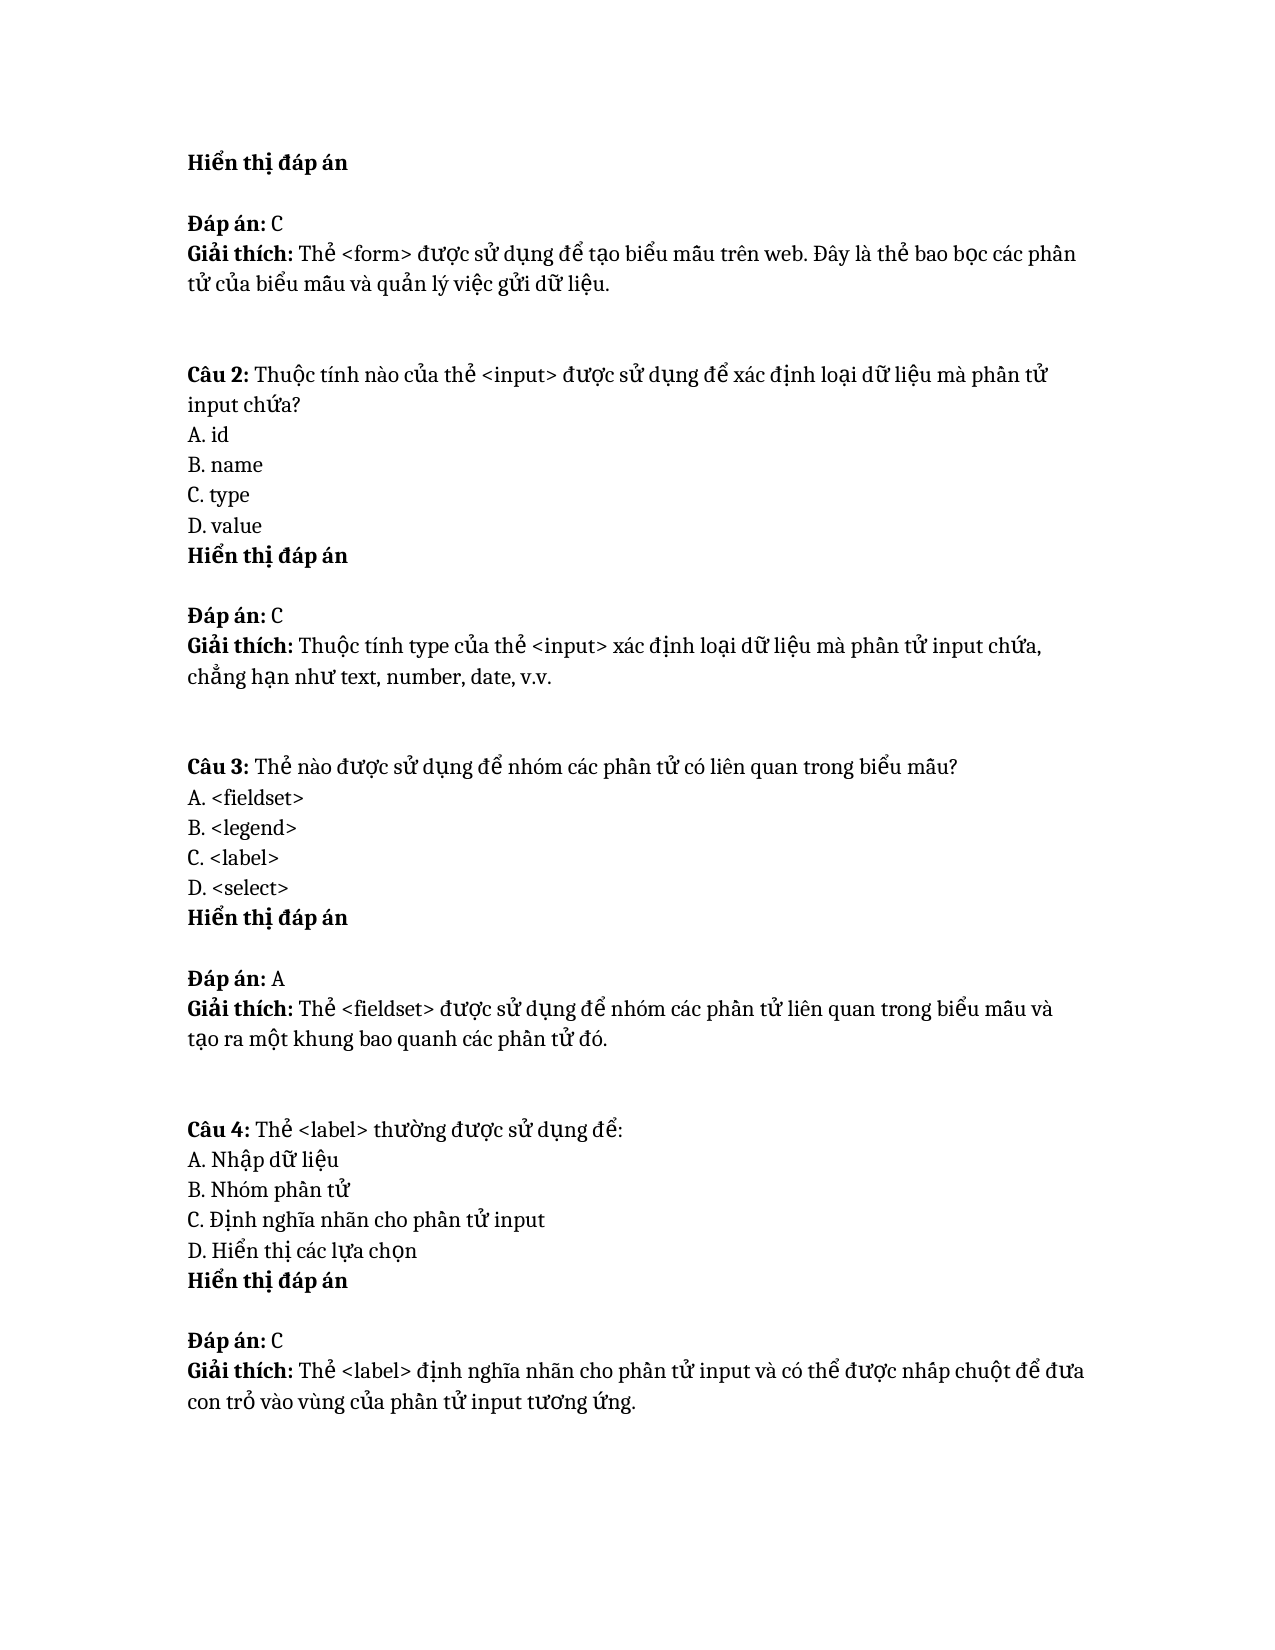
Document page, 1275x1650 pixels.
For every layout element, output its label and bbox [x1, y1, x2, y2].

text [187, 150, 1087, 1475]
